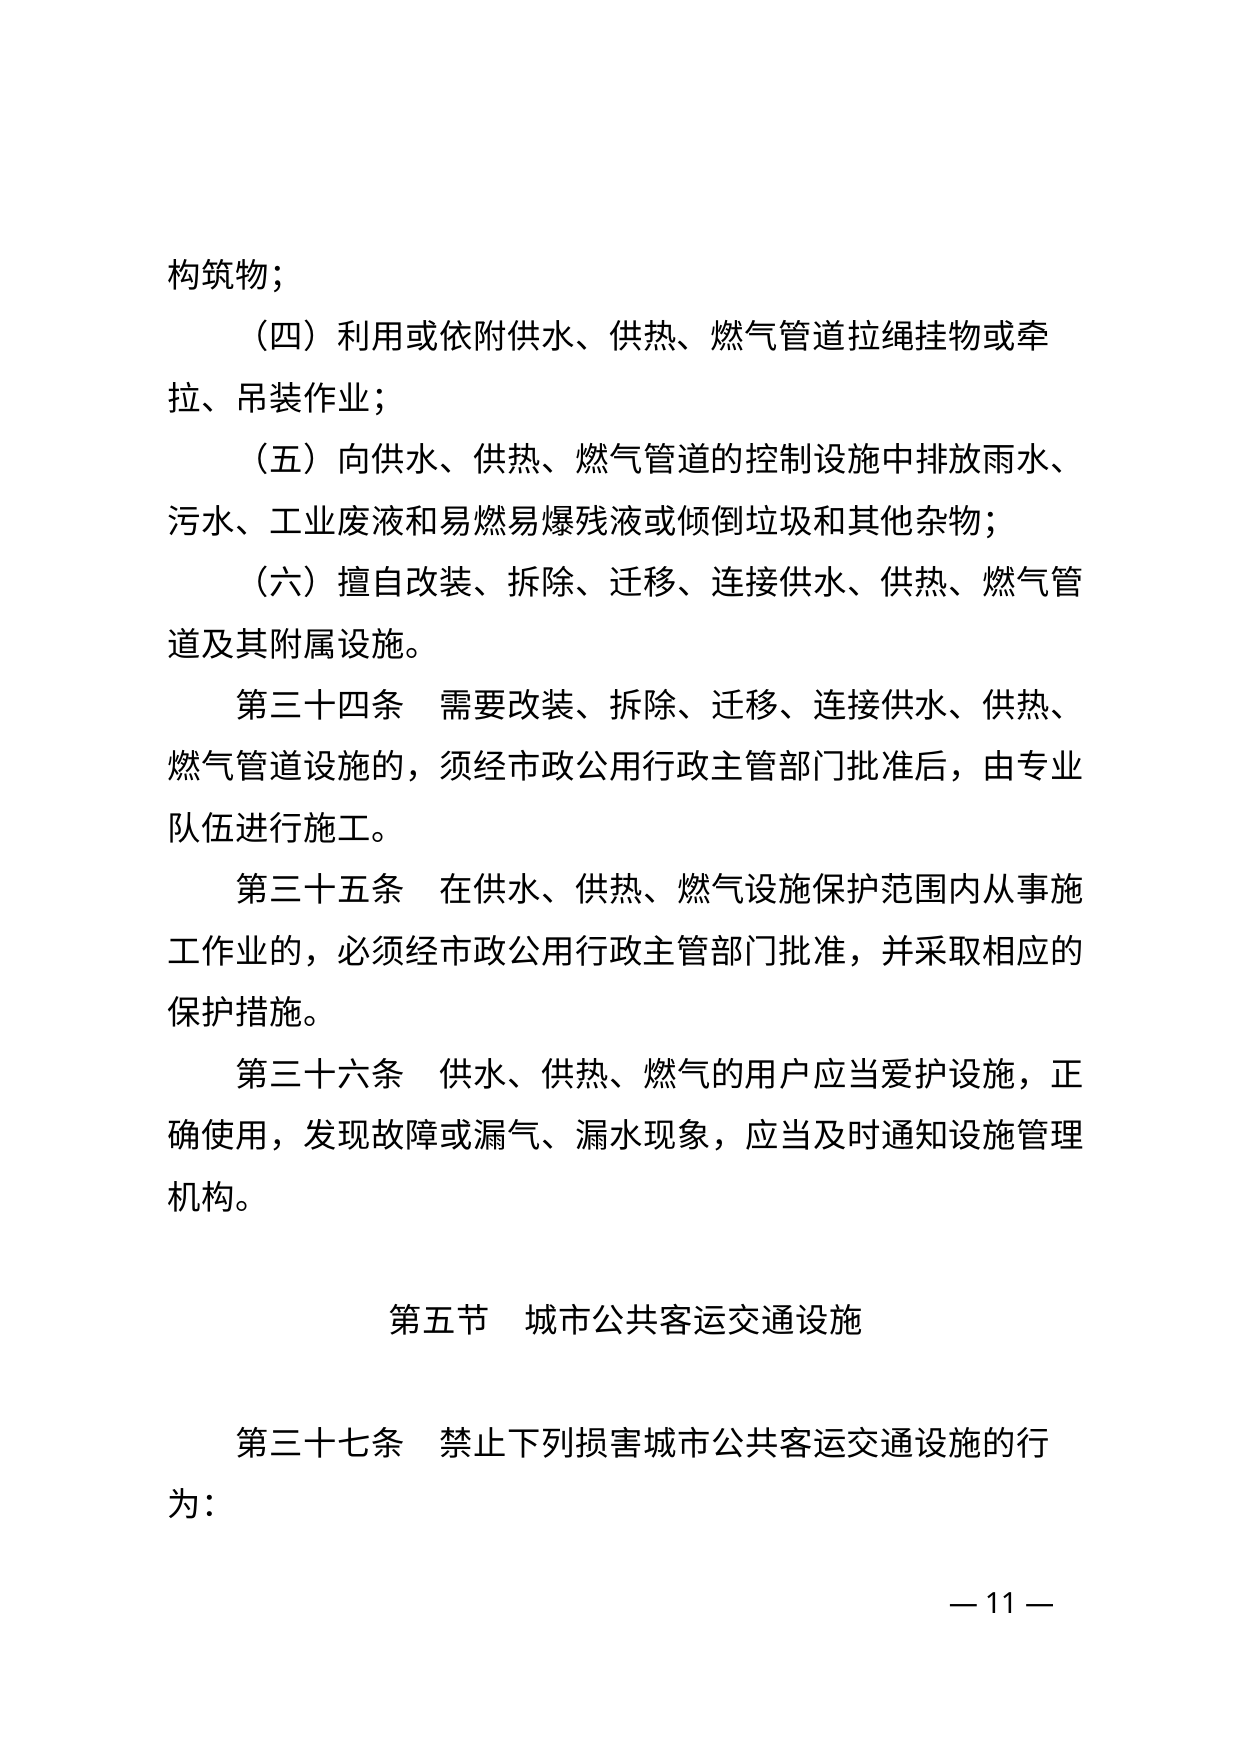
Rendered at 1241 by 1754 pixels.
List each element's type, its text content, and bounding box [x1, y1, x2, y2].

text 第三十四条 需要改装、拆除、迁移、连接供水、供热、燃气管道设施的，须经市政公用行政主管部门批准后，由专业队伍进行施工。 [168, 672, 1084, 857]
text （五）向供水、供热、燃气管道的控制设施中排放雨水、污水、工业废液和易燃易爆残液或倾倒垃圾和其他杂物； [168, 426, 1084, 549]
text 第三十六条 供水、供热、燃气的用户应当爱护设施，正确使用，发现故障或漏气、漏水现象，应当及时通知设施管理机构。 [168, 1041, 1084, 1225]
text （六）擅自改装、拆除、迁移、连接供水、供热、燃气管道及其附属设施。 [168, 549, 1084, 672]
text 第五节 城市公共客运交通设施 [168, 1287, 1084, 1348]
text 第三十五条 在供水、供热、燃气设施保护范围内从事施工作业的，必须经市政公用行政主管部门批准，并采取相应的保护措施。 [168, 857, 1084, 1041]
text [168, 242, 1084, 303]
text 第三十七条 禁止下列损害城市公共客运交通设施的行为： [168, 1410, 1084, 1533]
text （四）利用或依附供水、供热、燃气管道拉绳挂物或牵拉、吊装作业； [168, 303, 1084, 426]
